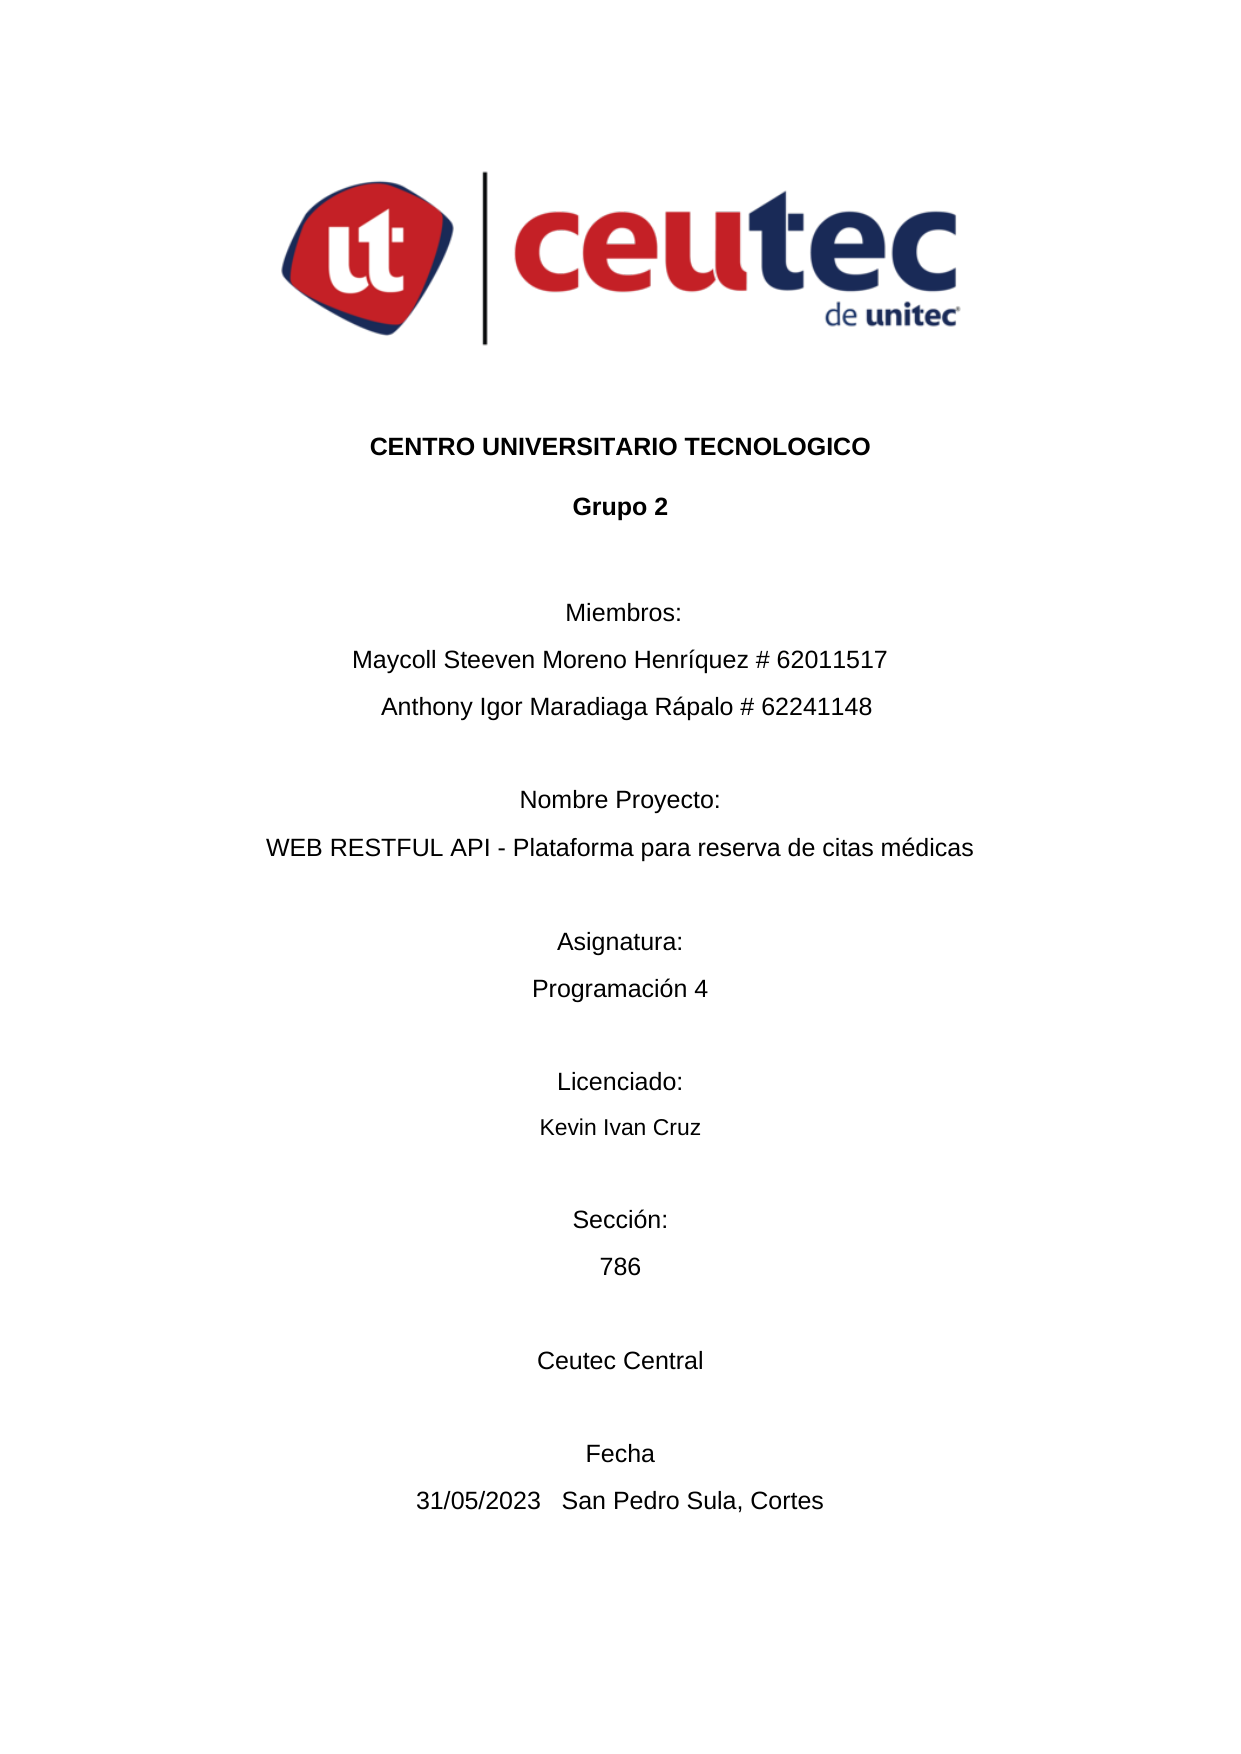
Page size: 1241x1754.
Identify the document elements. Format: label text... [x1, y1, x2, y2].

text 31/05/2023 San Pedro Sula, Cortes [150, 1486, 1090, 1515]
text Asignatura: [150, 927, 1090, 955]
text 786 [150, 1252, 1090, 1281]
text Programación 4 [150, 974, 1090, 1002]
text Anthony Igor Maradiaga Rápalo # 62241148 [150, 692, 1090, 721]
picture [245, 150, 995, 368]
text Nombre Proyecto: [150, 785, 1090, 814]
text Licenciado: [150, 1067, 1090, 1096]
text Sección: [150, 1205, 1090, 1234]
text WEB RESTFUL API - Plataforma para reserva de citas médicas [150, 832, 1090, 861]
text Kevin Ivan Cruz [150, 1114, 1090, 1141]
text Maycoll Steeven Moreno Henríquez # 62011517 [150, 645, 1090, 674]
text Grupo 2 [150, 492, 1090, 520]
text Ceutec Central [150, 1346, 1090, 1374]
text CENTRO UNIVERSITARIO TECNOLOGICO [150, 432, 1090, 461]
text Fecha [150, 1439, 1090, 1468]
text Miembros: [150, 598, 1090, 627]
